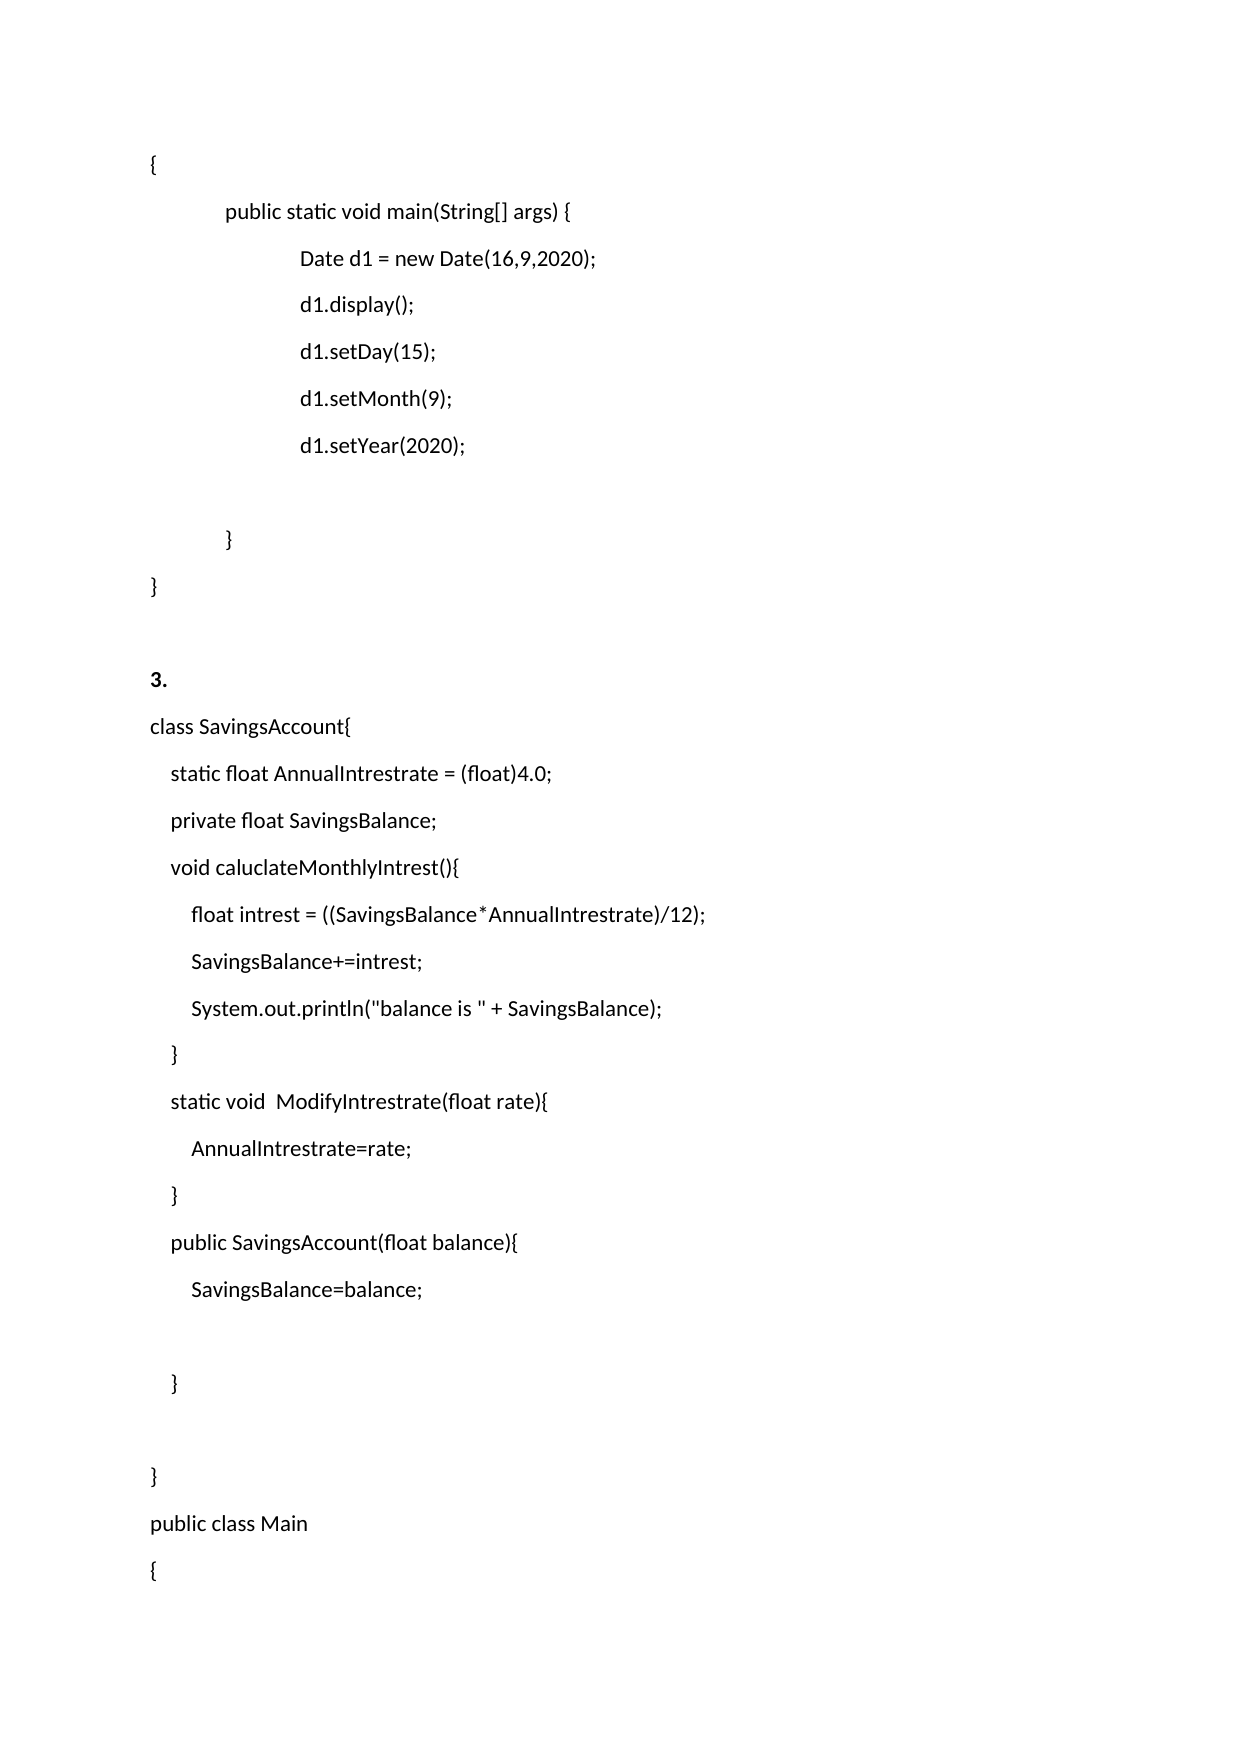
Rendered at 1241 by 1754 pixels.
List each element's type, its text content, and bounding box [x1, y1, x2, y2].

text } [150, 1462, 1090, 1491]
text } [150, 572, 1090, 600]
text AnnualIntrestrate=rate; [150, 1134, 1090, 1162]
text public class Main [150, 1509, 1090, 1537]
text void caluclateMonthlyIntrest(){ [150, 853, 1090, 881]
text d1.display(); [150, 291, 1090, 319]
text static void ModifyIntrestrate(float rate){ [150, 1087, 1090, 1116]
text System.out.println("balance is " + SavingsBalance); [150, 994, 1090, 1022]
text } [150, 1041, 1090, 1069]
text 3. [150, 666, 1090, 694]
text Date d1 = new Date(16,9,2020); [150, 244, 1090, 272]
text public static void main(String[] args) { [150, 197, 1090, 225]
text private float SavingsBalance; [150, 806, 1090, 834]
text { [150, 150, 1090, 178]
text { [150, 1556, 1090, 1584]
text SavingsBalance=balance; [150, 1275, 1090, 1303]
text class SavingsAccount{ [150, 712, 1090, 741]
text } [150, 1181, 1090, 1209]
text d1.setYear(2020); [150, 431, 1090, 459]
text } [150, 1369, 1090, 1397]
text public SavingsAccount(float balance){ [150, 1228, 1090, 1256]
text static float AnnualIntrestrate = (float)4.0; [150, 759, 1090, 787]
text d1.setMonth(9); [150, 384, 1090, 412]
text } [150, 525, 1090, 553]
text float intrest = ((SavingsBalance*AnnualIntrestrate)/12); [150, 900, 1090, 928]
text d1.setDay(15); [150, 337, 1090, 366]
text SavingsBalance+=intrest; [150, 947, 1090, 975]
